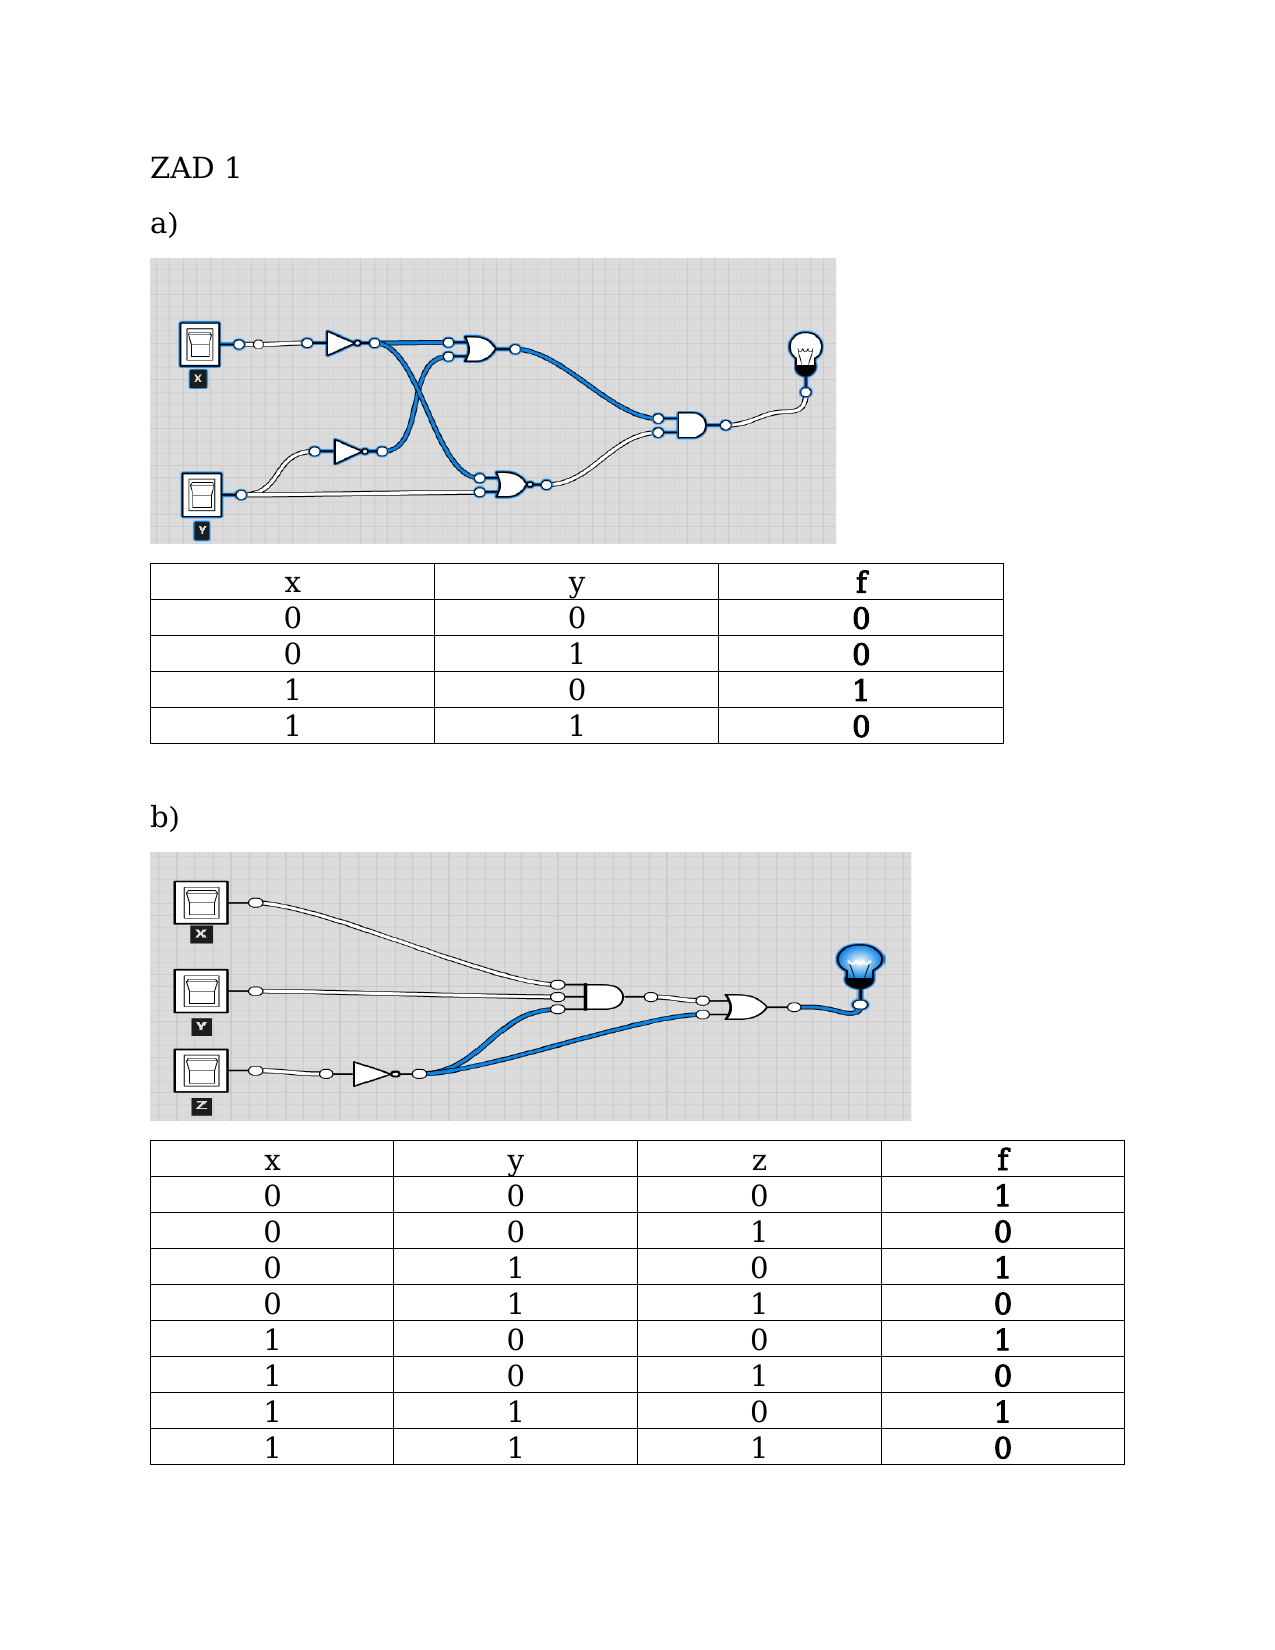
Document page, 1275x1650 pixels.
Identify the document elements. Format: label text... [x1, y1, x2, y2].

table_cell 1 [394, 1249, 637, 1284]
table_cell 0 [882, 1429, 1124, 1464]
table_cell 1 [151, 1357, 393, 1392]
table_cell 0 [638, 1321, 881, 1356]
table_cell 0 [638, 1393, 881, 1428]
table_cell 0 [151, 1285, 393, 1320]
table_cell 0 [719, 636, 1003, 671]
text a) [150, 204, 1125, 239]
table_cell 1 [882, 1177, 1124, 1212]
table_cell 0 [394, 1321, 637, 1356]
table_header y [394, 1141, 637, 1176]
table_cell 1 [882, 1321, 1124, 1356]
table_cell 1 [638, 1213, 881, 1248]
table_cell 0 [151, 1177, 393, 1212]
table_cell 0 [719, 600, 1003, 635]
table_header f [882, 1141, 1124, 1176]
table_cell 1 [394, 1285, 637, 1320]
table_cell 1 [882, 1393, 1124, 1428]
table_cell 1 [151, 708, 434, 743]
text b) [150, 798, 1125, 833]
table_header z [638, 1141, 881, 1176]
table_cell 0 [394, 1357, 637, 1392]
table_cell 1 [719, 672, 1003, 707]
table_cell 1 [435, 708, 718, 743]
table_header y [435, 564, 718, 599]
table_cell 0 [882, 1213, 1124, 1248]
table_cell 0 [151, 636, 434, 671]
table_cell 0 [435, 600, 718, 635]
table_cell 0 [151, 600, 434, 635]
table_cell 1 [394, 1393, 637, 1428]
table_cell 0 [638, 1249, 881, 1284]
table_header x [151, 564, 434, 599]
table_cell 0 [882, 1357, 1124, 1392]
table_header f [719, 564, 1003, 599]
table_header x [151, 1141, 393, 1176]
table_cell 0 [882, 1285, 1124, 1320]
table_cell 1 [151, 672, 434, 707]
table_cell 0 [638, 1177, 881, 1212]
table_cell 0 [435, 672, 718, 707]
table_cell 0 [719, 708, 1003, 743]
table_cell 1 [638, 1429, 881, 1464]
table_cell 0 [151, 1213, 393, 1248]
table_cell 1 [435, 636, 718, 671]
table_cell 1 [151, 1429, 393, 1464]
table_cell 0 [394, 1177, 637, 1212]
table_cell 1 [882, 1249, 1124, 1284]
table_cell 1 [151, 1393, 393, 1428]
table_cell 0 [151, 1249, 393, 1284]
table_cell 1 [151, 1321, 393, 1356]
table_cell 1 [638, 1357, 881, 1392]
table_cell 0 [394, 1213, 637, 1248]
text ZAD 1 [150, 150, 1125, 185]
table_cell 1 [638, 1285, 881, 1320]
table_cell 1 [394, 1429, 637, 1464]
